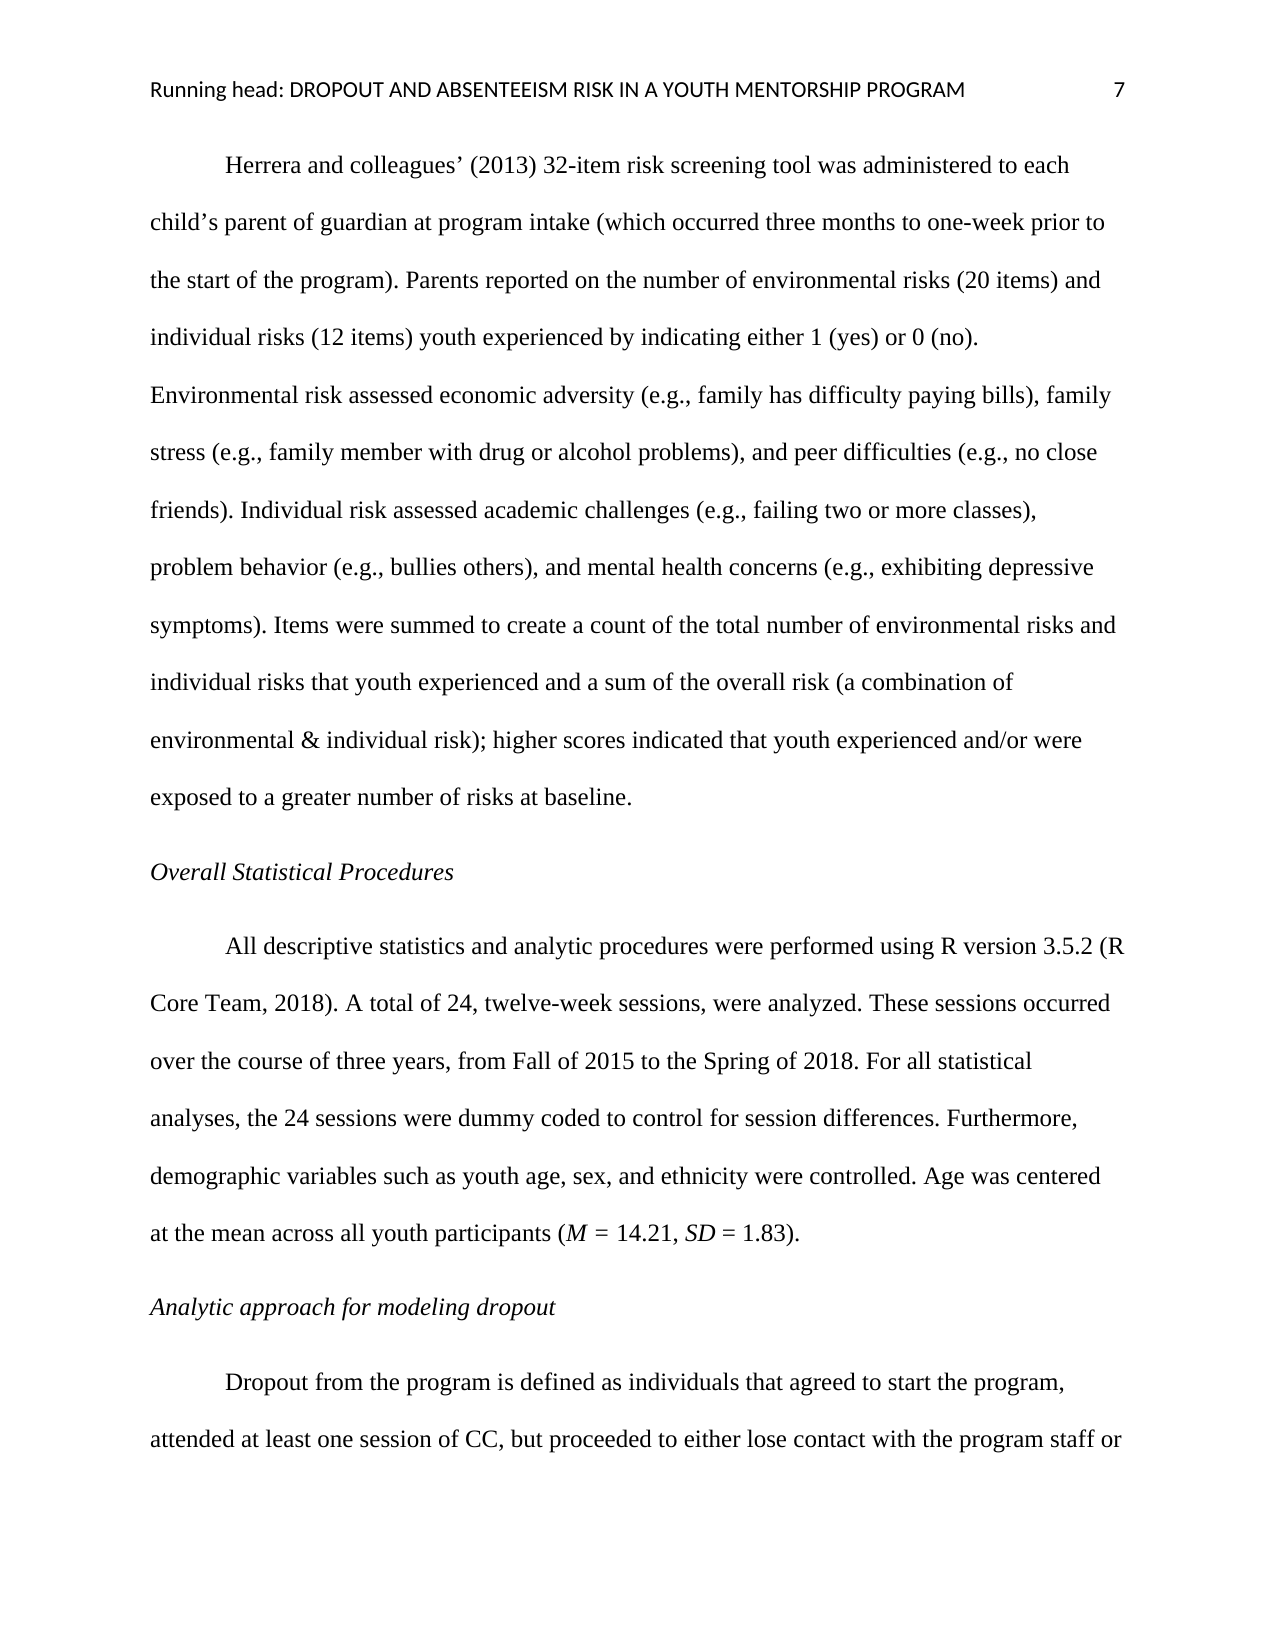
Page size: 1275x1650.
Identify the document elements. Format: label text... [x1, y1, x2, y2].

text All descriptive statistics and analytic procedures were performed using R version 3.5.2 (R Core Team, 2018). A total of 24, twelve-week sessions, were analyzed. These sessions occurred over the course of three years, from Fall of 2015 to the Spring of 2018. For all statistical analyses, the 24 sessions were dummy coded to control for session differences. Furthermore, demographic variables such as youth age, sex, and ethnicity were controlled. Age was centered at the mean across all youth participants (M = 14.21, SD = 1.83). [150, 931, 1125, 1247]
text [150, 1367, 1125, 1453]
text Herrera and colleagues’ (2013) 32-item risk screening tool was administered to each child’s parent of guardian at program intake (which occurred three months to one-week prior to the start of the program). Parents reported on the number of environmental risks (20 items) and individual risks (12 items) youth experienced by indicating either 1 (yes) or 0 (no). Environmental risk assessed economic adversity (e.g., family has difficulty paying bills), family stress (e.g., family member with drug or alcohol problems), and peer difficulties (e.g., no close friends). Individual risk assessed academic challenges (e.g., failing two or more classes), problem behavior (e.g., bullies others), and mental health concerns (e.g., exhibiting depressive symptoms). Items were summed to create a count of the total number of environmental risks and individual risks that youth experienced and a sum of the overall risk (a combination of environmental & individual risk); higher scores indicated that youth experienced and/or were exposed to a greater number of risks at baseline. [150, 150, 1125, 811]
text Overall Statistical Procedures [150, 857, 1125, 885]
text Analytic approach for modeling dropout [150, 1292, 1125, 1321]
